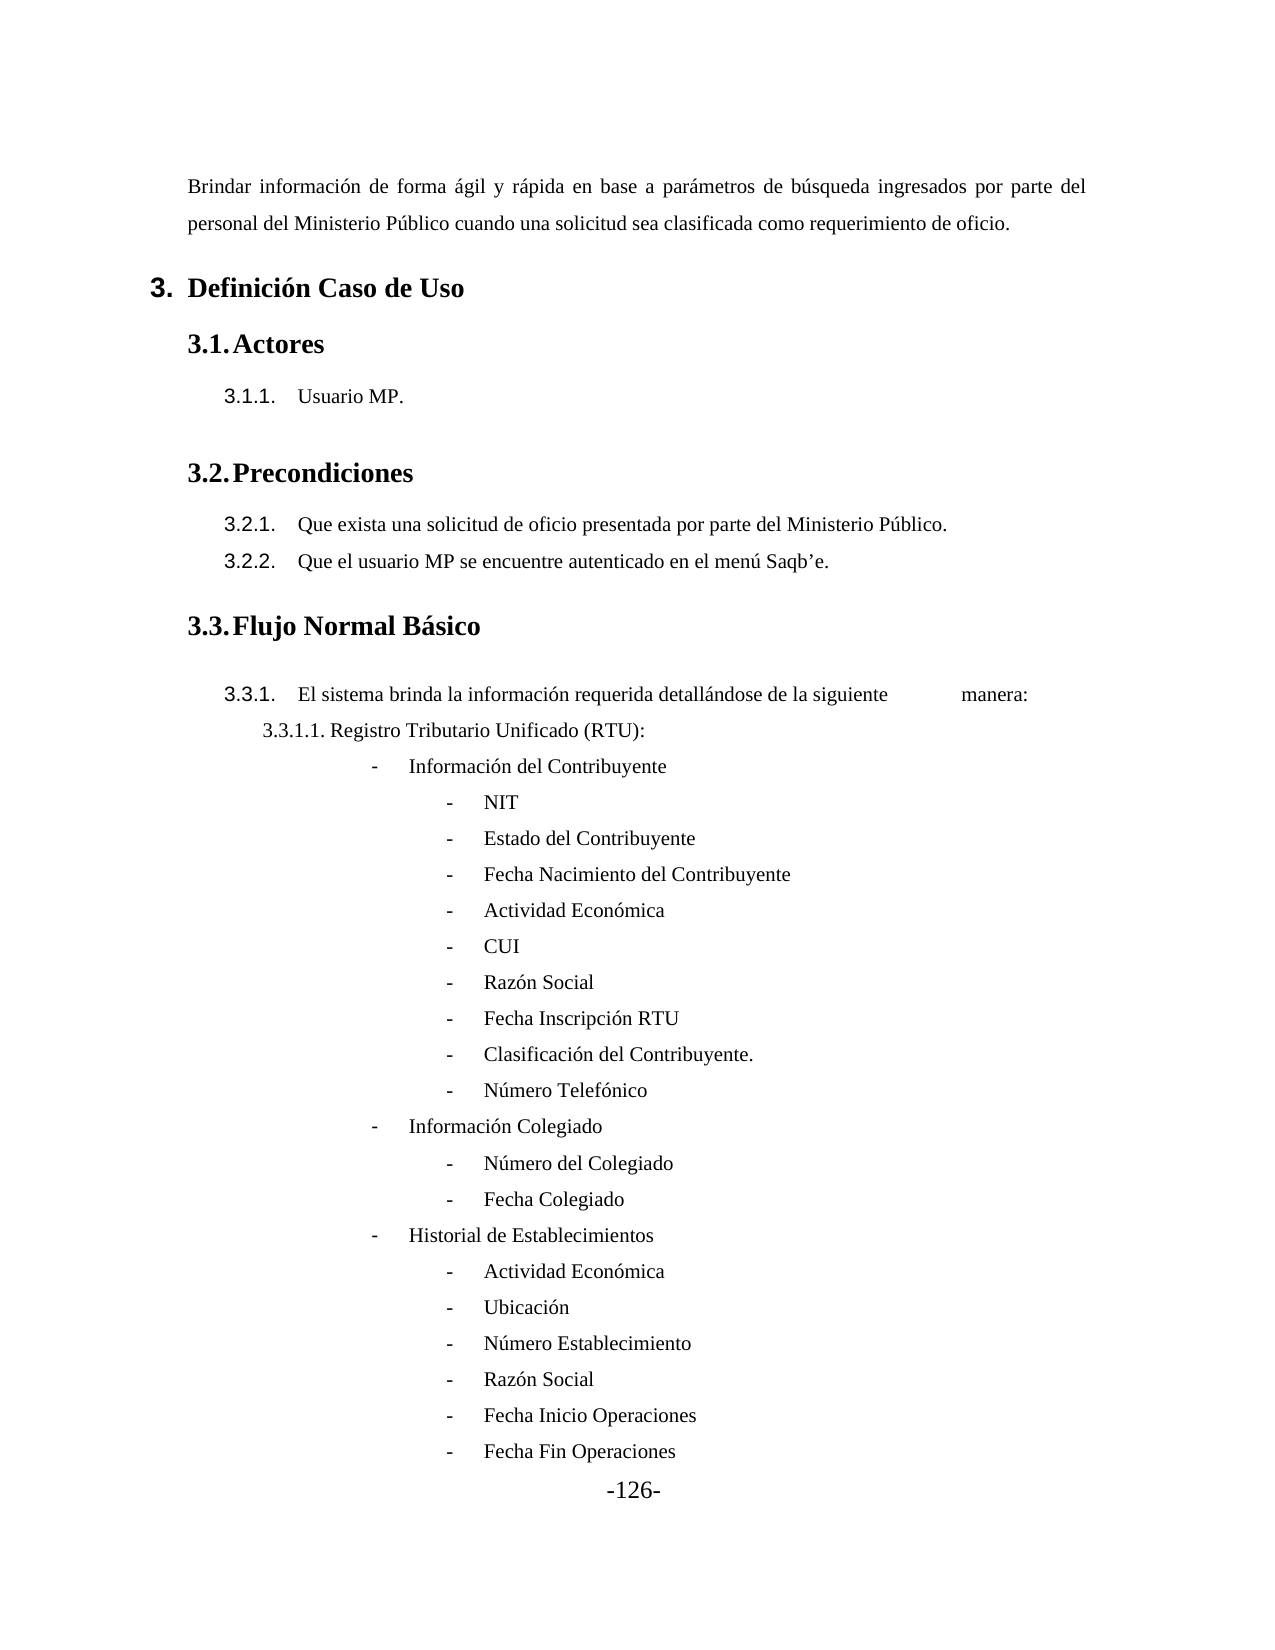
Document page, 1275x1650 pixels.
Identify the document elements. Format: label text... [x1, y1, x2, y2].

list Razón Social [446, 970, 1056, 994]
list CUI [446, 934, 1056, 958]
list El sistema brinda la información requerida detallándose de la siguiente manera: [224, 681, 1056, 706]
list Que exista una solicitud de oficio presentada por parte del Ministerio Público. [224, 512, 1056, 536]
text Brindar información de forma ágil y rápida en base a parámetros de búsqueda ingresados por parte del personal del Ministerio Público cuando una solicitud sea clasificada como requerimiento de oficio. [187, 174, 1087, 234]
list Actores [187, 327, 1056, 359]
list Información del Contribuyente [371, 754, 1056, 778]
list Actividad Económica [446, 1259, 1056, 1283]
list Fecha Fin Operaciones [446, 1439, 1056, 1463]
list Información Colegiado [371, 1114, 1056, 1138]
list Que el usuario MP se encuentre autenticado en el menú Saqb’e. [224, 548, 1056, 573]
list Fecha Inicio Operaciones [446, 1403, 1056, 1427]
list Precondiciones [187, 456, 1056, 488]
list Número Telefónico [446, 1078, 1056, 1102]
list NIT [446, 790, 1056, 814]
list Ubicación [446, 1295, 1056, 1319]
list Número del Colegiado [446, 1151, 1056, 1175]
list Historial de Establecimientos [371, 1223, 1056, 1247]
list Definición Caso de Uso [150, 271, 1056, 303]
list Actividad Económica [446, 898, 1056, 922]
list Fecha Inscripción RTU [446, 1006, 1056, 1030]
list Razón Social [446, 1367, 1056, 1391]
list Flujo Normal Básico [187, 609, 1056, 641]
list Usuario MP. [187, 383, 1056, 408]
list Fecha Colegiado [446, 1187, 1056, 1211]
list Registro Tributario Unificado (RTU): [262, 718, 1056, 742]
list Estado del Contribuyente [446, 826, 1056, 850]
list Número Establecimiento [446, 1331, 1056, 1355]
list Clasificación del Contribuyente. [446, 1042, 1056, 1066]
list Fecha Nacimiento del Contribuyente [446, 862, 1056, 886]
